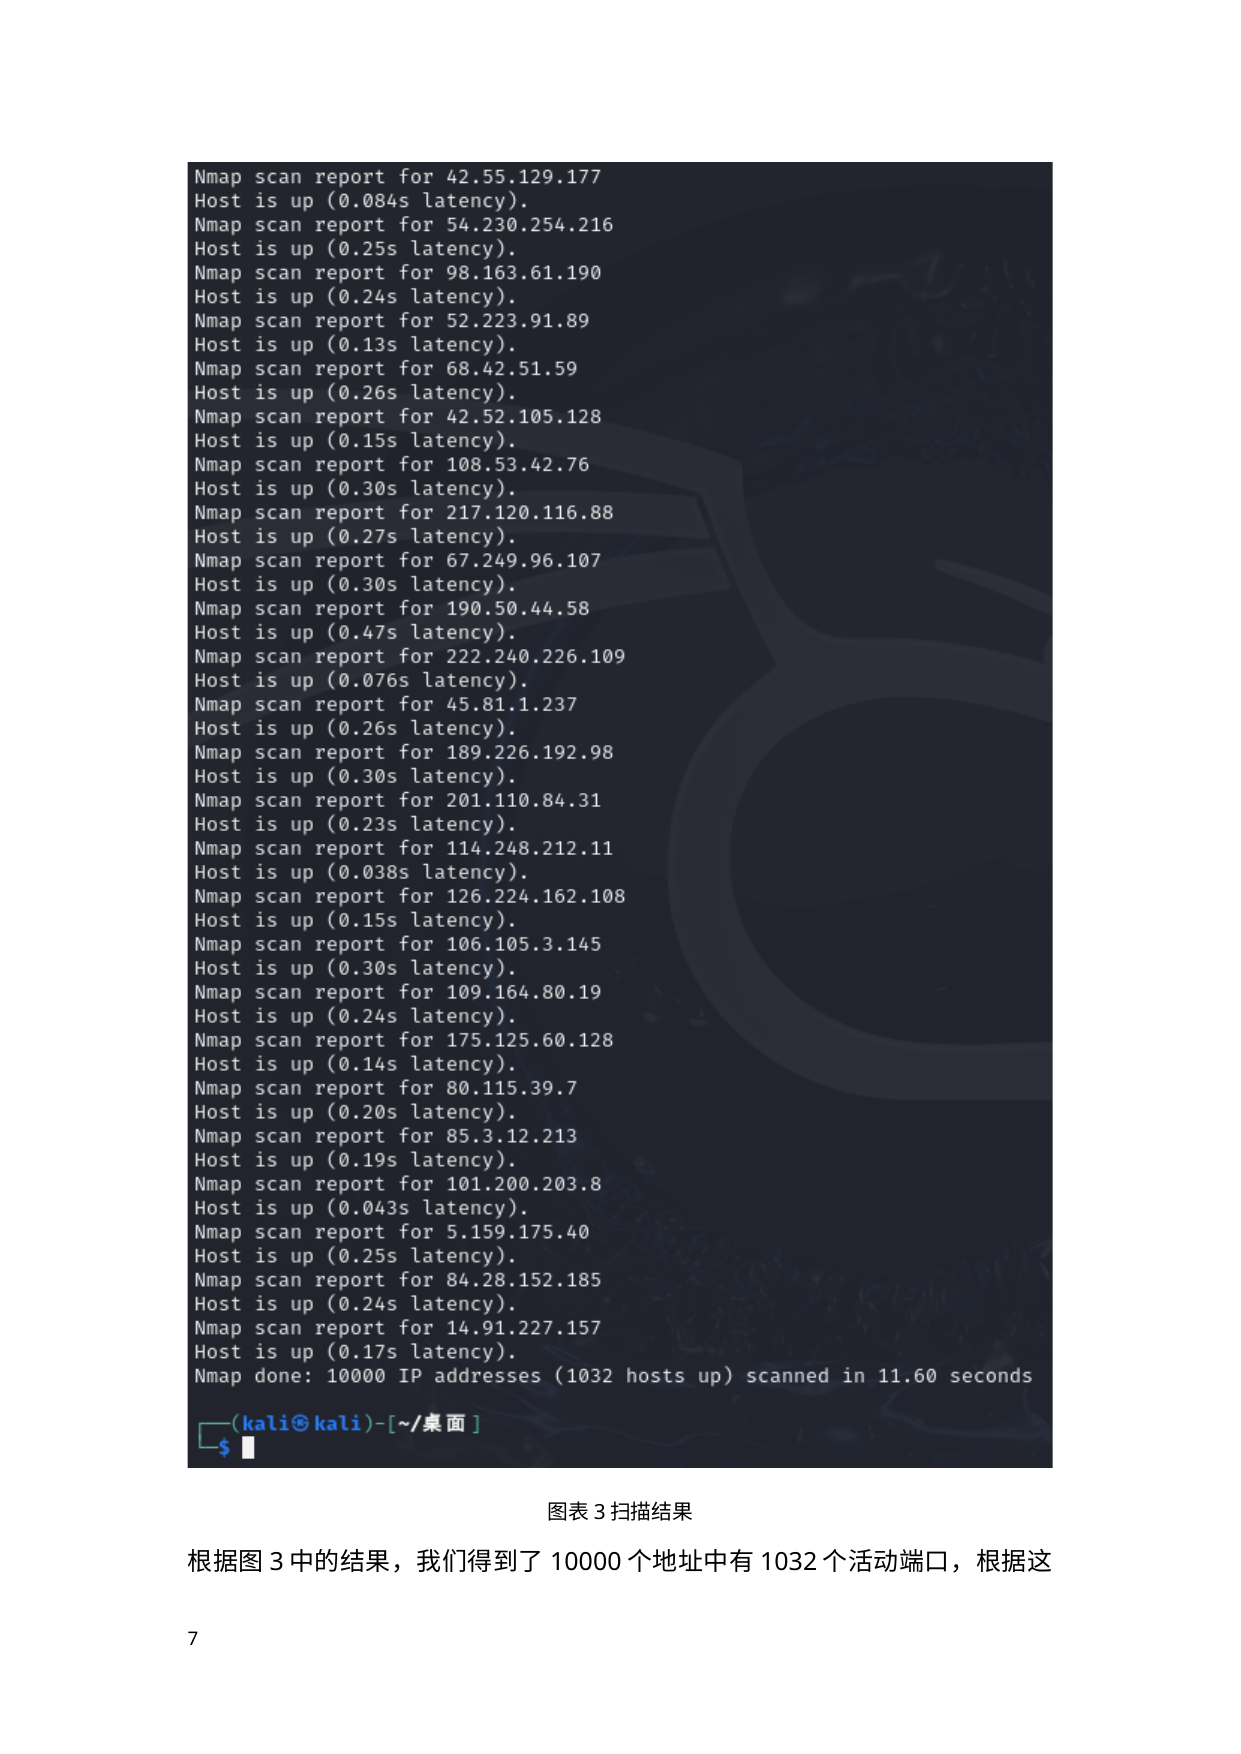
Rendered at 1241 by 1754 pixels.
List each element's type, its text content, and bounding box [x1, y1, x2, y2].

text 图表 3扫描结果 [187, 1494, 1053, 1527]
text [187, 1527, 1053, 1592]
picture [187, 162, 1053, 1468]
